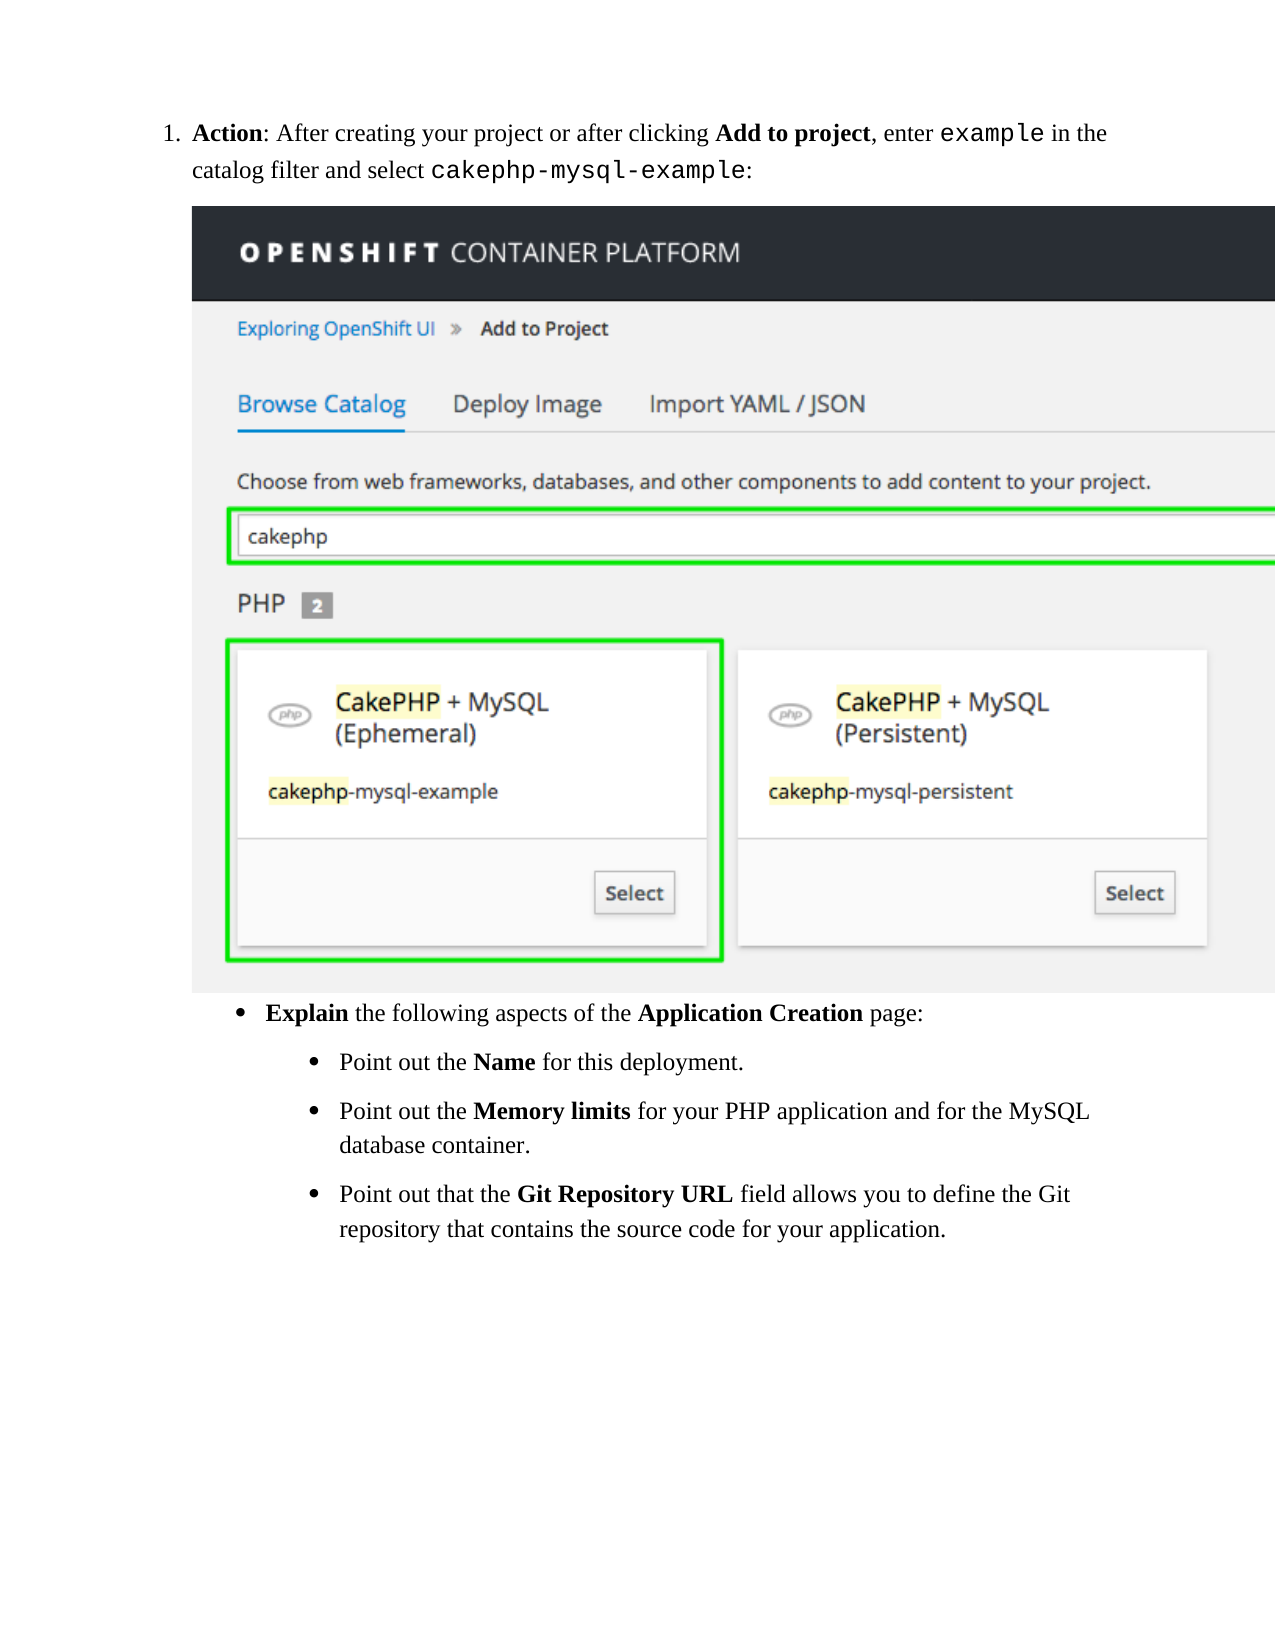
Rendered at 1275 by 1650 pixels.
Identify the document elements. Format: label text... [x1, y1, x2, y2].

list Action: After creating your project or after clicking Add to project, enter example in the catalog filter and select cakephp-mysql-example: [162, 118, 1157, 186]
picture [191, 206, 1275, 993]
list Point out that the Git Repository URL field allows you to define the Git repository that contains the source code for your application. [309, 1179, 1157, 1243]
list Explain the following aspects of the Application Creation page: [236, 998, 1157, 1027]
list Point out the Memory limits for your PHP application and for the MySQL database container. [309, 1096, 1157, 1159]
list Point out the Name for this deployment. [309, 1047, 1157, 1076]
